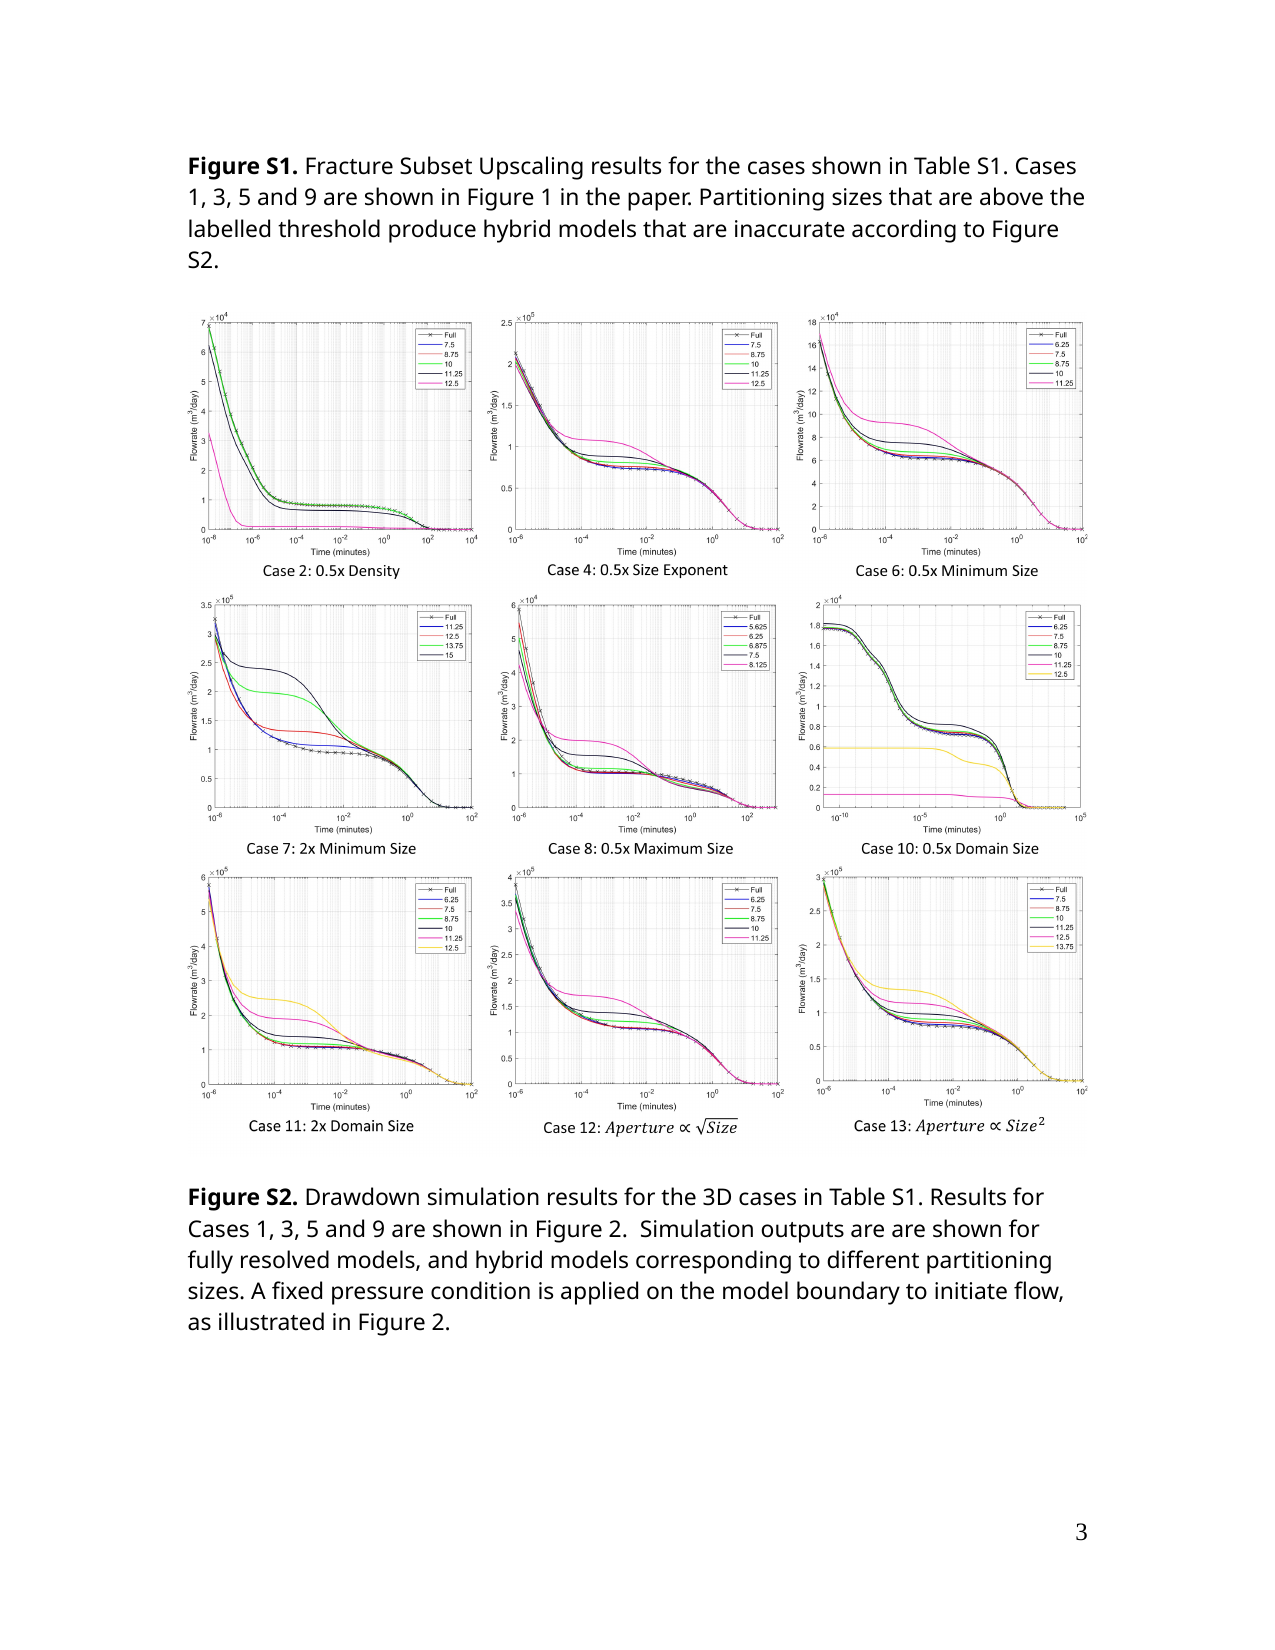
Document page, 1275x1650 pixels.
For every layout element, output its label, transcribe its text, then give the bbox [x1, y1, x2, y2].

picture [187, 312, 1088, 1157]
subtitle Figure S1. Fracture Subset Upscaling results for the cases shown in Table S1. Cases 1, 3, 5 and 9 are shown in Figure 1 in the paper. Partitioning sizes that are above the labelled threshold produce hybrid models that are inaccurate according to Figure S2. [187, 150, 1087, 275]
subtitle Figure S2. Drawdown simulation results for the 3D cases in Table S1. Results for Cases 1, 3, 5 and 9 are shown in Figure 2. Simulation outputs are are shown for fully resolved models, and hybrid models corresponding to different partitioning sizes. A fixed pressure condition is applied on the model boundary to initiate flow, as illustrated in Figure 2. [187, 1181, 1087, 1337]
